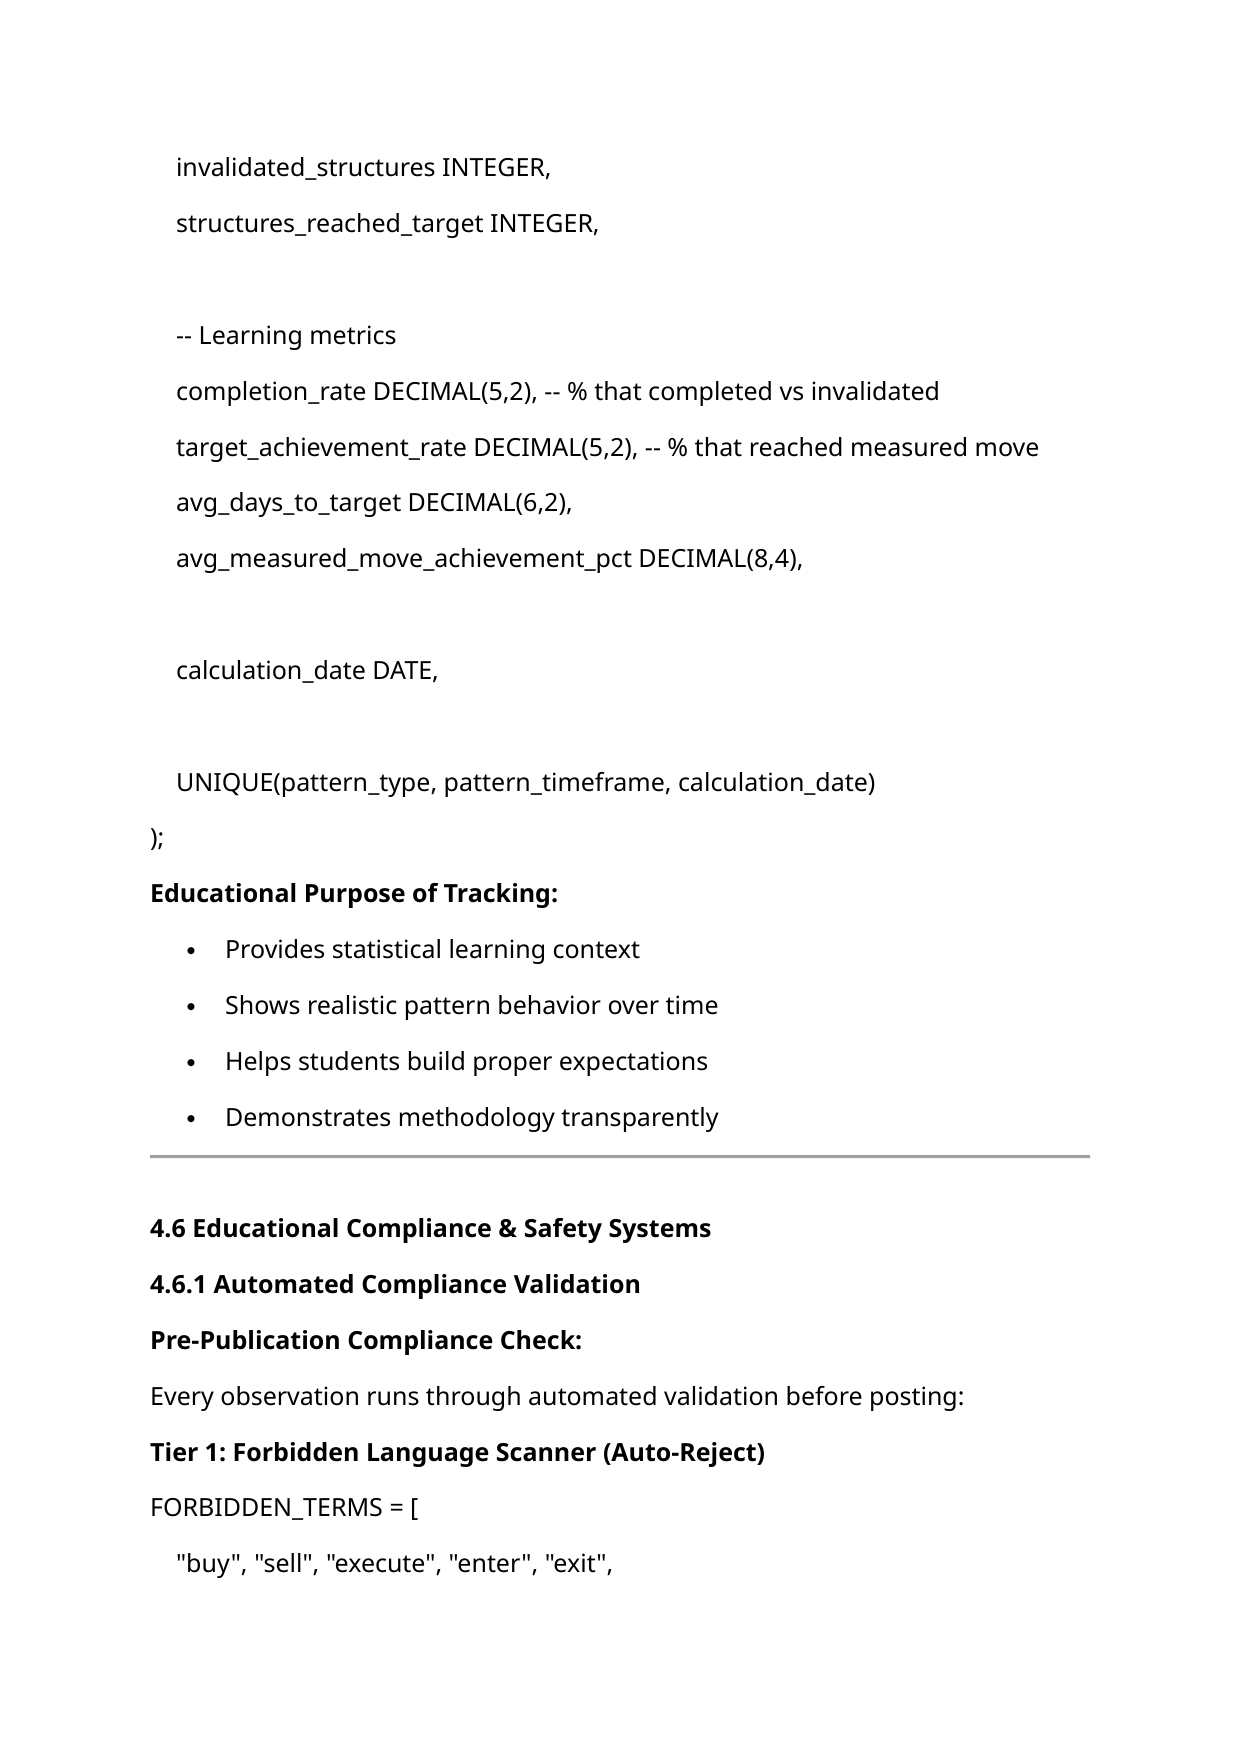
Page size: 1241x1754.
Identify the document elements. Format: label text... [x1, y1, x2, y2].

text avg_days_to_target DECIMAL(6,2), [150, 485, 1090, 519]
text -- Learning metrics [150, 317, 1090, 352]
list Demonstrates methodology transparently [187, 1099, 1090, 1133]
text invalidated_structures INTEGER, [150, 150, 1090, 184]
list Provides statistical learning context [187, 932, 1090, 966]
text UNIQUE(pattern_type, pattern_timeframe, calculation_date) [150, 764, 1090, 798]
list Helps students build proper expectations [187, 1043, 1090, 1077]
text FORBIDDEN_TERMS = [ [150, 1490, 1090, 1524]
text target_achievement_rate DECIMAL(5,2), -- % that reached measured move [150, 429, 1090, 463]
text structures_reached_target INTEGER, [150, 206, 1090, 240]
text Every observation runs through automated validation before posting: [150, 1378, 1090, 1412]
text completion_rate DECIMAL(5,2), -- % that completed vs invalidated [150, 373, 1090, 407]
text ); [150, 820, 1090, 854]
list Shows realistic pattern behavior over time [187, 987, 1090, 1022]
text 4.6.1 Automated Compliance Validation [150, 1267, 1090, 1301]
text 4.6 Educational Compliance & Safety Systems [150, 1211, 1090, 1245]
text Educational Purpose of Tracking: [150, 876, 1090, 910]
text calculation_date DATE, [150, 652, 1090, 687]
text Pre-Publication Compliance Check: [150, 1322, 1090, 1357]
text Tier 1: Forbidden Language Scanner (Auto-Reject) [150, 1434, 1090, 1468]
text "buy", "sell", "execute", "enter", "exit", [150, 1546, 1090, 1580]
text avg_measured_move_achievement_pct DECIMAL(8,4), [150, 541, 1090, 575]
